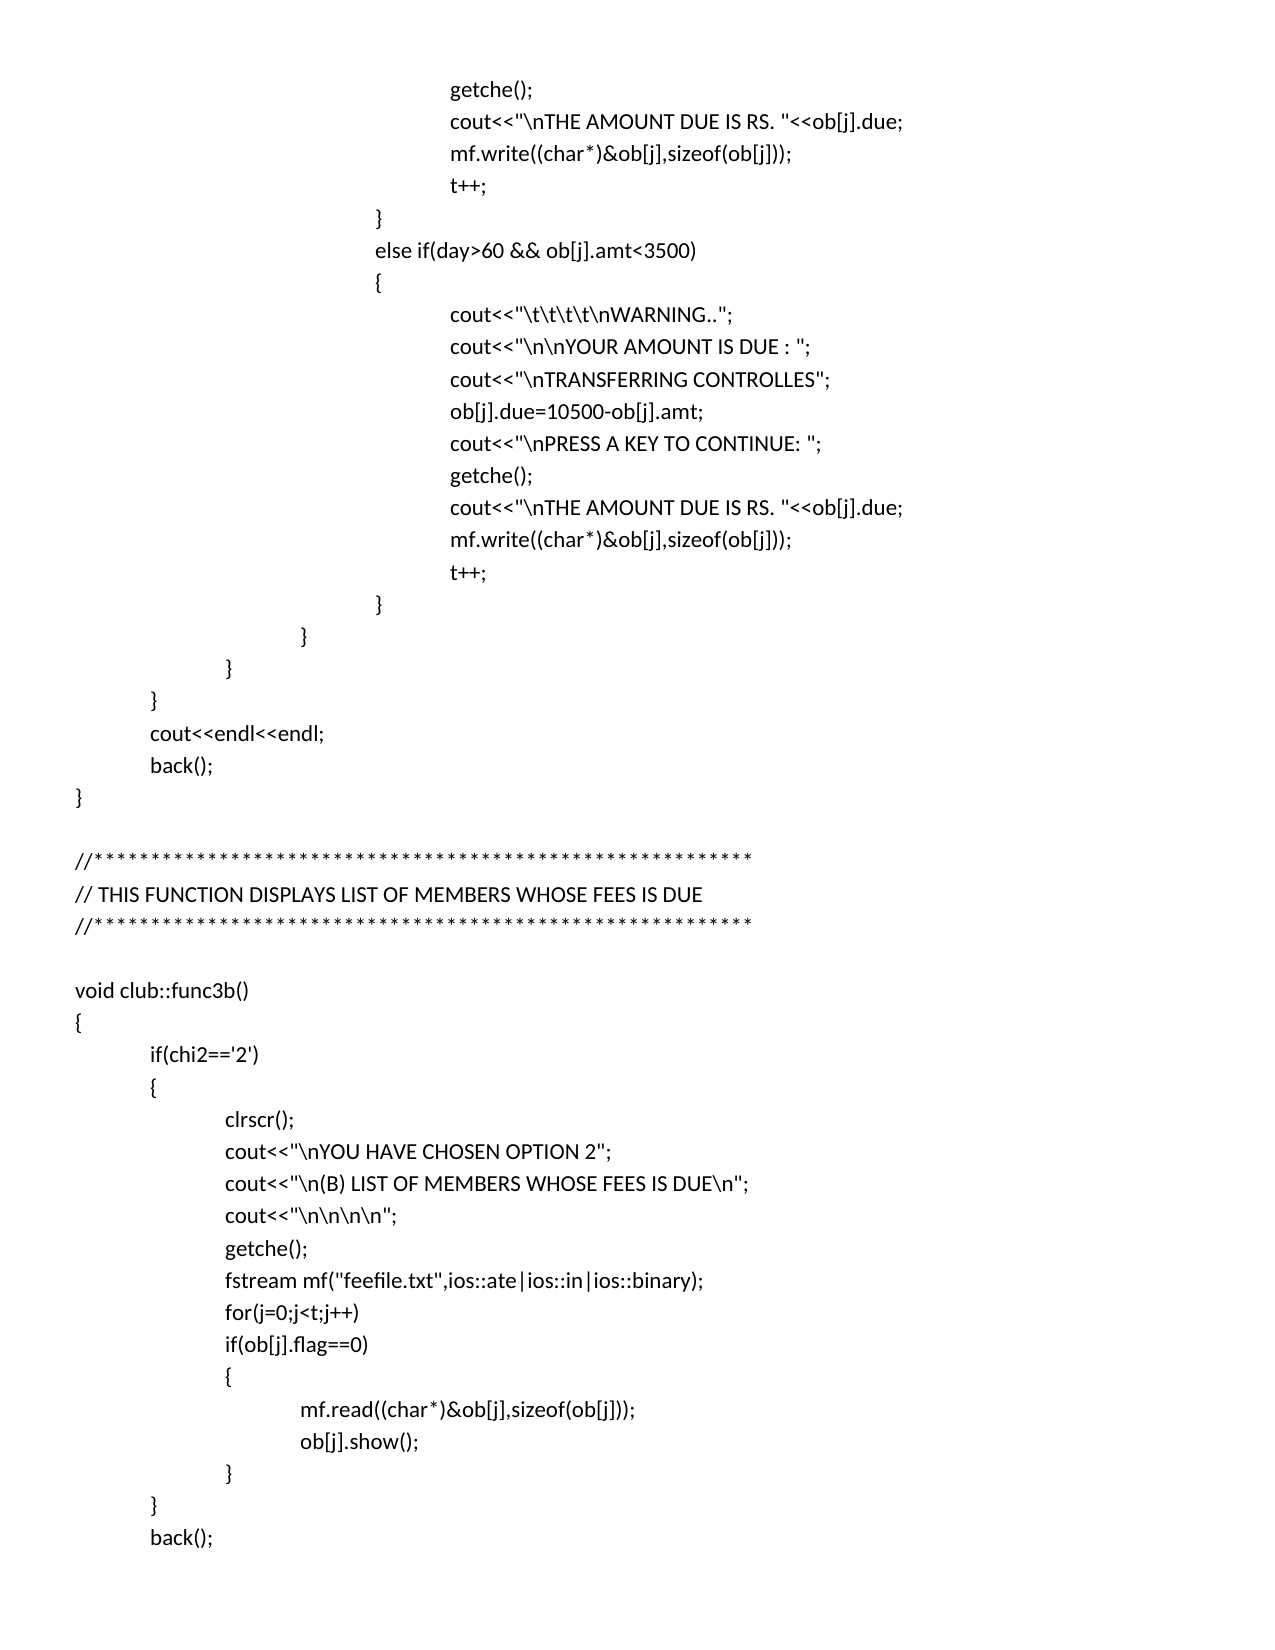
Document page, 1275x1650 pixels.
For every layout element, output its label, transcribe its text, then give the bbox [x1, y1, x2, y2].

text back(); [75, 751, 1200, 779]
text } [75, 654, 1200, 682]
text cout<<"\n(B) LIST OF MEMBERS WHOSE FEES IS DUE\n"; [75, 1169, 1200, 1197]
text // THIS FUNCTION DISPLAYS LIST OF MEMBERS WHOSE FEES IS DUE [75, 880, 1200, 908]
text getche(); [75, 461, 1200, 489]
text cout<<"\nTRANSFERRING CONTROLLES"; [75, 365, 1200, 393]
text clrscr(); [75, 1105, 1200, 1133]
text } [75, 783, 1200, 811]
text fstream mf("feefile.txt",ios::ate|ios::in|ios::binary); [75, 1266, 1200, 1294]
text } [75, 1459, 1200, 1487]
text } [75, 590, 1200, 618]
text { [75, 1073, 1200, 1101]
text if(chi2=='2') [75, 1041, 1200, 1069]
text for(j=0;j<t;j++) [75, 1298, 1200, 1326]
text else if(day>60 && ob[j].amt<3500) [75, 236, 1200, 264]
text ob[j].show(); [75, 1427, 1200, 1455]
text cout<<"\nYOU HAVE CHOSEN OPTION 2"; [75, 1137, 1200, 1165]
text back(); [75, 1523, 1200, 1551]
text cout<<"\t\t\t\t\nWARNING.."; [75, 300, 1200, 328]
text getche(); [75, 75, 1200, 103]
text } [75, 622, 1200, 650]
text cout<<"\nPRESS A KEY TO CONTINUE: "; [75, 429, 1200, 457]
text ob[j].due=10500-ob[j].amt; [75, 397, 1200, 425]
text mf.write((char*)&ob[j],sizeof(ob[j])); [75, 526, 1200, 554]
text { [75, 1008, 1200, 1036]
text mf.read((char*)&ob[j],sizeof(ob[j])); [75, 1395, 1200, 1423]
text if(ob[j].flag==0) [75, 1330, 1200, 1358]
text void club::func3b() [75, 976, 1200, 1004]
text cout<<"\n\nYOUR AMOUNT IS DUE : "; [75, 332, 1200, 361]
text { [75, 268, 1200, 296]
text //********************************************************** [75, 847, 1200, 876]
text t++; [75, 558, 1200, 586]
text mf.write((char*)&ob[j],sizeof(ob[j])); [75, 139, 1200, 167]
text getche(); [75, 1234, 1200, 1262]
text cout<<"\n\n\n\n"; [75, 1202, 1200, 1229]
text cout<<"\nTHE AMOUNT DUE IS RS. "<<ob[j].due; [75, 493, 1200, 521]
text { [75, 1362, 1200, 1391]
text } [75, 1491, 1200, 1519]
text } [75, 204, 1200, 232]
text //********************************************************** [75, 912, 1200, 940]
text t++; [75, 172, 1200, 199]
text cout<<"\nTHE AMOUNT DUE IS RS. "<<ob[j].due; [75, 107, 1200, 135]
text } [75, 687, 1200, 714]
text cout<<endl<<endl; [75, 719, 1200, 747]
